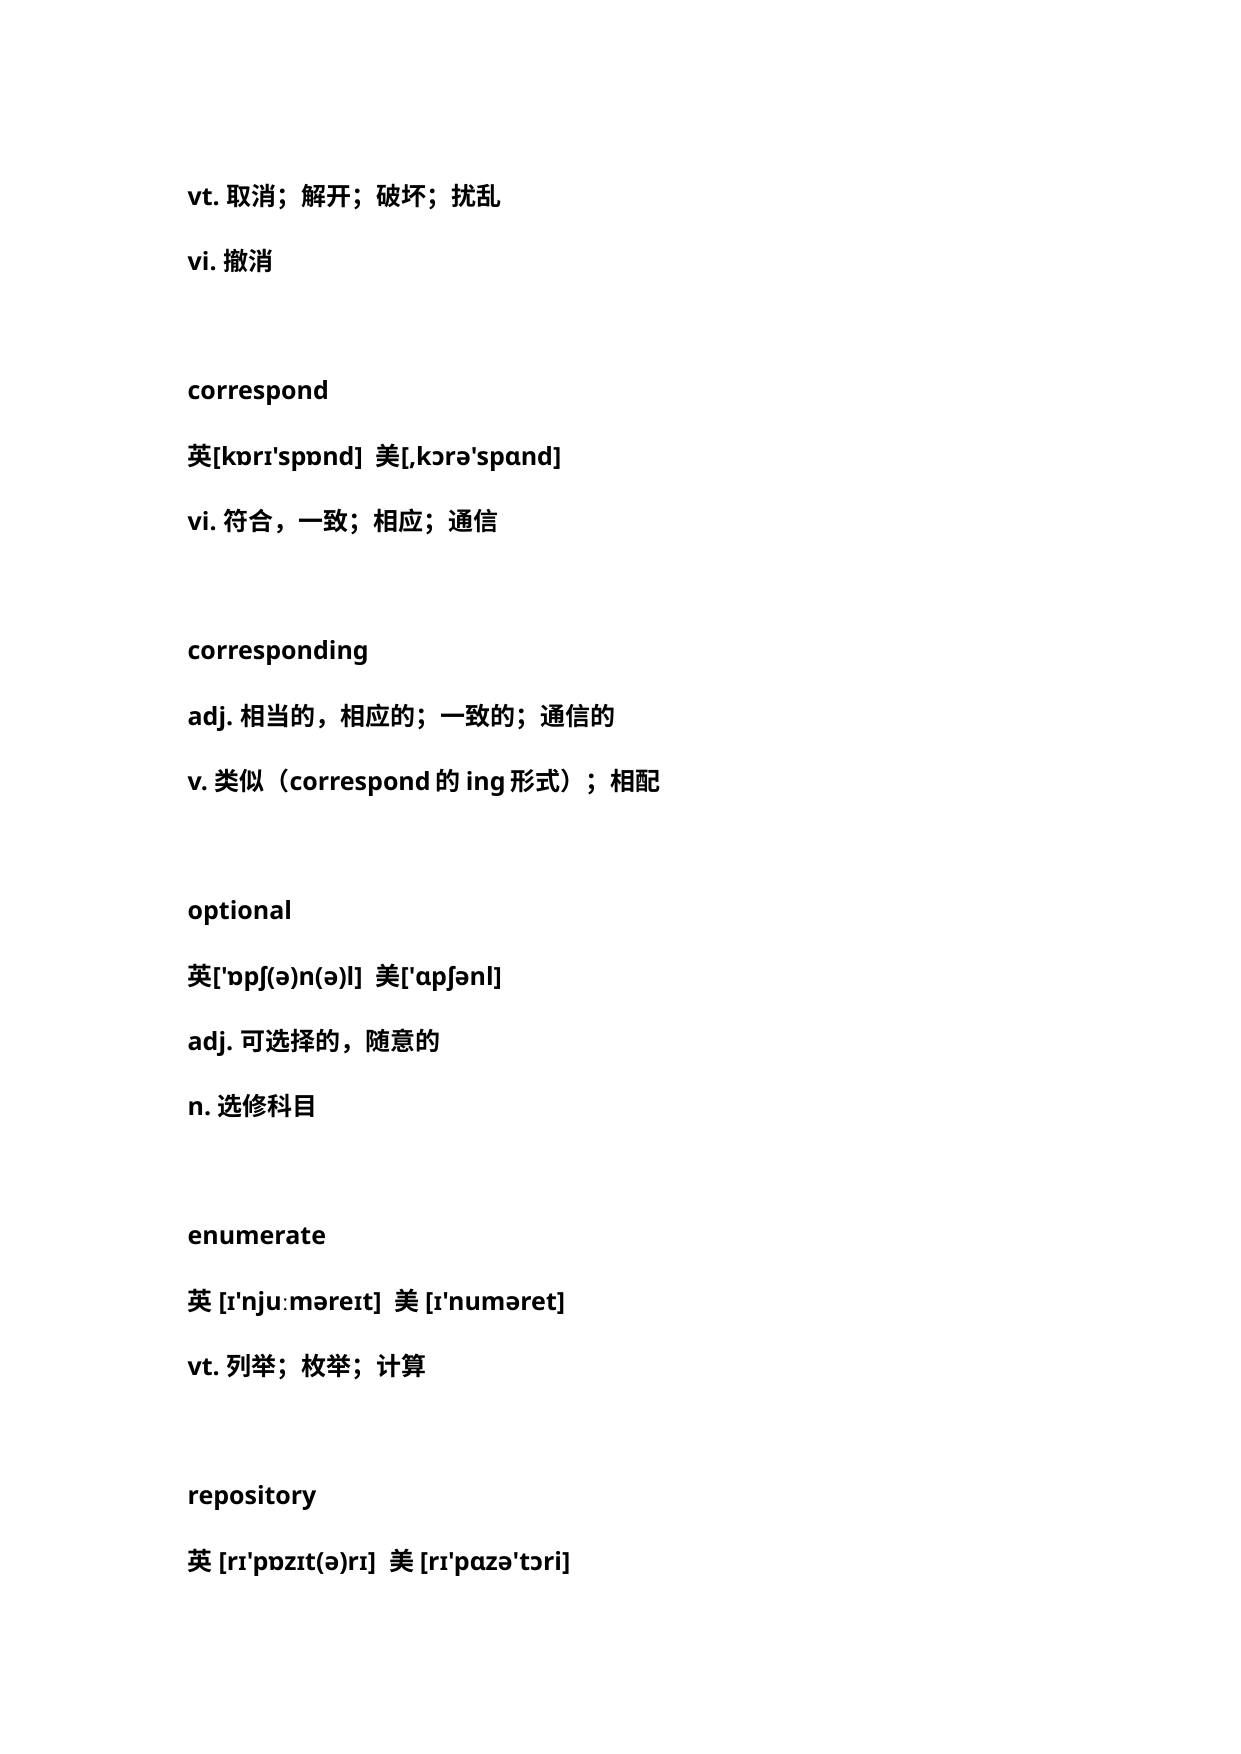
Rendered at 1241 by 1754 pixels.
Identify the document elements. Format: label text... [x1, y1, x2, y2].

text vt. 列举；枚举；计算 [187, 1332, 1053, 1397]
text 英['ɒpʃ(ə)n(ə)l] 美['ɑpʃənl] [187, 942, 1053, 1007]
text vi. 撤消 [187, 227, 1053, 292]
text enumerate [187, 1202, 1053, 1267]
text adj. 可选择的，随意的 [187, 1007, 1053, 1072]
text n. 选修科目 [187, 1072, 1053, 1137]
text 英[kɒrɪ'spɒnd] 美[,kɔrə'spɑnd] [187, 422, 1053, 487]
text optional [187, 877, 1053, 942]
text vi. 符合，一致；相应；通信 [187, 487, 1053, 552]
text repository [187, 1462, 1053, 1527]
text corresponding [187, 617, 1053, 682]
text correspond [187, 357, 1053, 422]
text 英 [ɪ'njuːməreɪt] 美 [ɪ'numəret] [187, 1267, 1053, 1332]
text vt. 取消；解开；破坏；扰乱 [187, 162, 1053, 227]
text 英 [rɪ'pɒzɪt(ə)rɪ] 美 [rɪ'pɑzə'tɔri] [187, 1527, 1053, 1592]
text adj. 相当的，相应的；一致的；通信的 [187, 682, 1053, 747]
text v. 类似（correspond的ing形式）；相配 [187, 747, 1053, 812]
